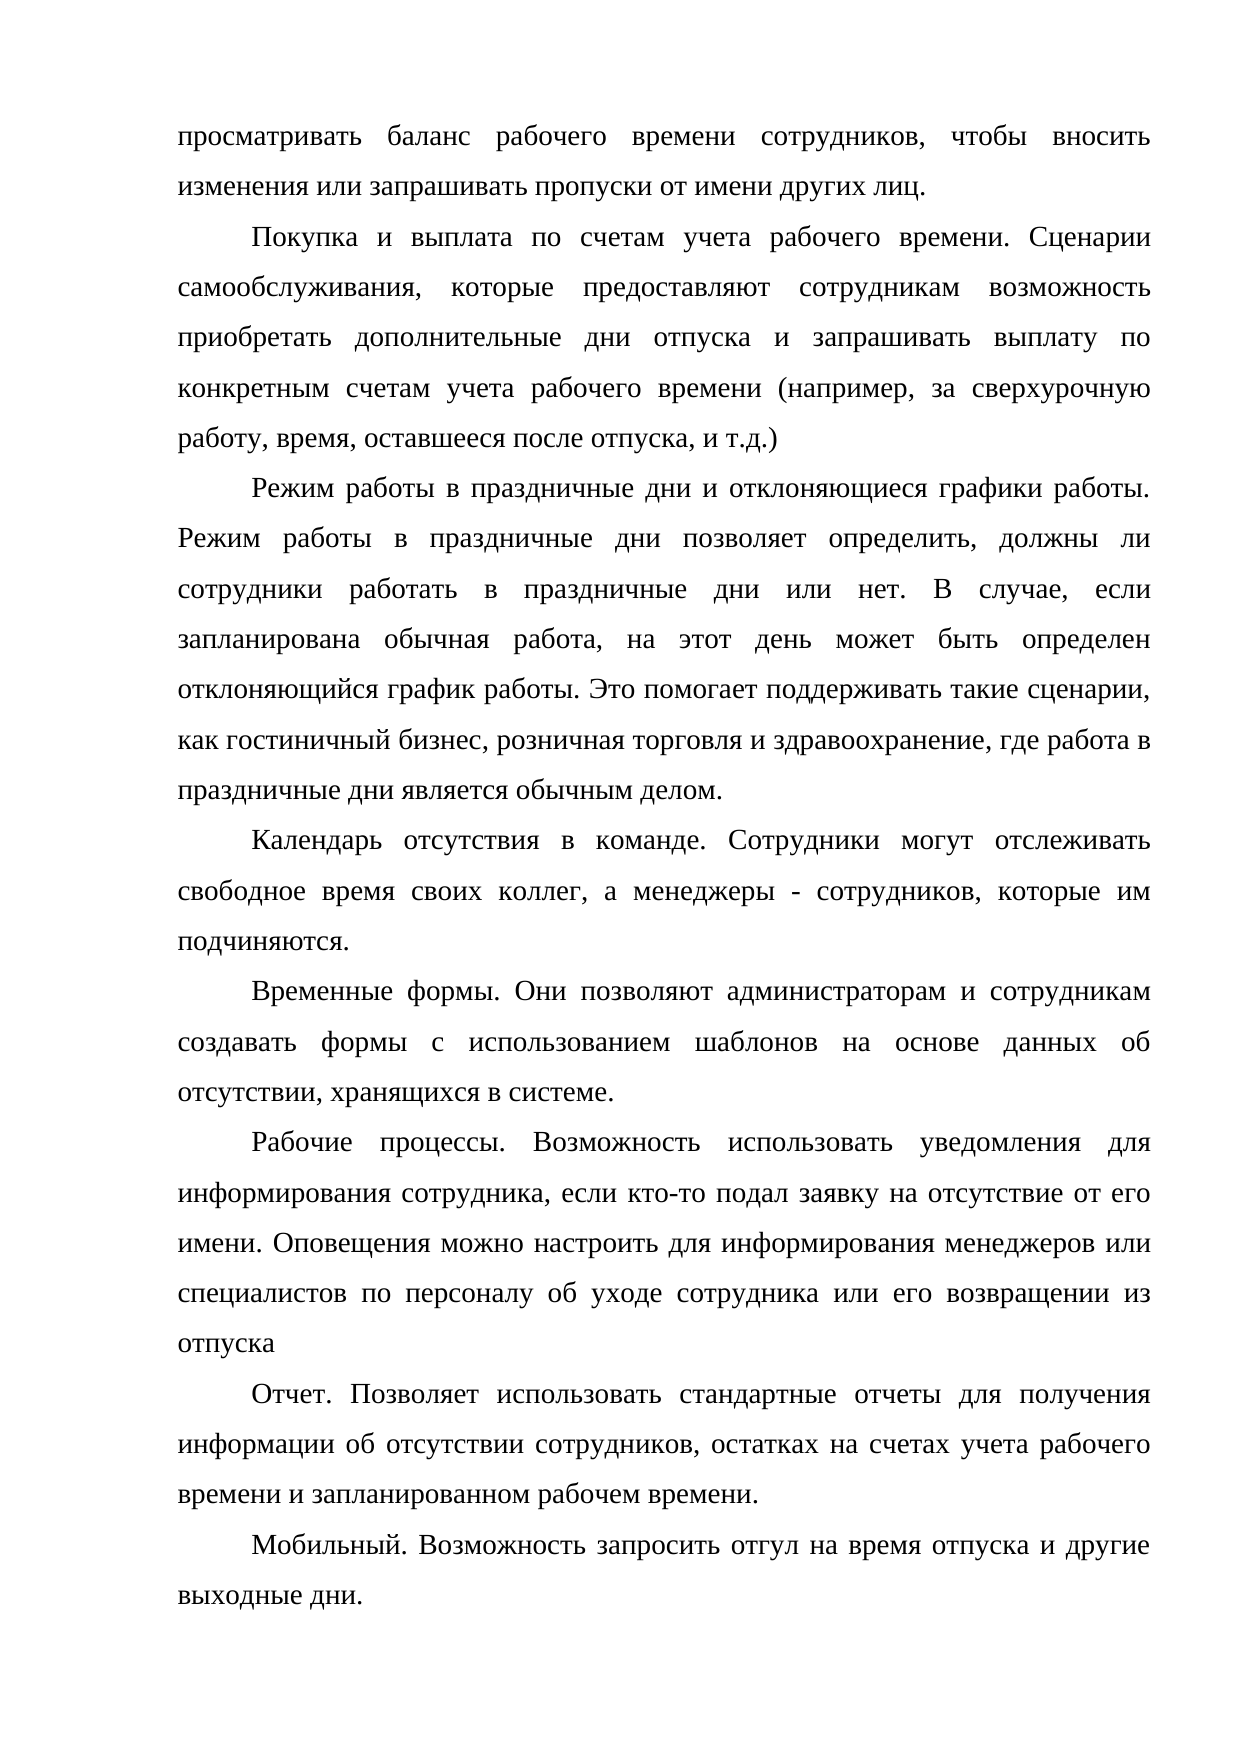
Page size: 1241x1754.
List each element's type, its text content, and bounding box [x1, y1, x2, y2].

text Покупка и выплата по счетам учета рабочего времени. Сценарии самообслуживания, которые предоставляют сотрудникам возможность приобретать дополнительные дни отпуска и запрашивать выплату по конкретным счетам учета рабочего времени (например, за сверхурочную работу, время, оставшееся после отпуска, и т.д.) [177, 219, 1152, 453]
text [177, 118, 1152, 202]
text Мобильный. Возможность запросить отгул на время отпуска и другие выходные дни. [177, 1527, 1152, 1611]
text Календарь отсутствия в команде. Сотрудники могут отслеживать свободное время своих коллег, а менеджеры - сотрудников, которые им подчиняются. [177, 822, 1152, 957]
text Отчет. Позволяет использовать стандартные отчеты для получения информации об отсутствии сотрудников, остатках на счетах учета рабочего времени и запланированном рабочем времени. [177, 1376, 1152, 1510]
text Режим работы в праздничные дни и отклоняющиеся графики работы. Режим работы в праздничные дни позволяет определить, должны ли сотрудники работать в праздничные дни или нет. В случае, если запланирована обычная работа, на этот день может быть определен отклоняющийся график работы. Это помогает поддерживать такие сценарии, как гостиничный бизнес, розничная торговля и здравоохранение, где работа в праздничные дни является обычным делом. [177, 470, 1152, 806]
text Временные формы. Они позволяют администраторам и сотрудникам создавать формы с использованием шаблонов на основе данных об отсутствии, хранящихся в системе. [177, 973, 1152, 1108]
text Рабочие процессы. Возможность использовать уведомления для информирования сотрудника, если кто-то подал заявку на отсутствие от его имени. Оповещения можно настроить для информирования менеджеров или специалистов по персоналу об уходе сотрудника или его возвращении из отпуска [177, 1124, 1152, 1359]
